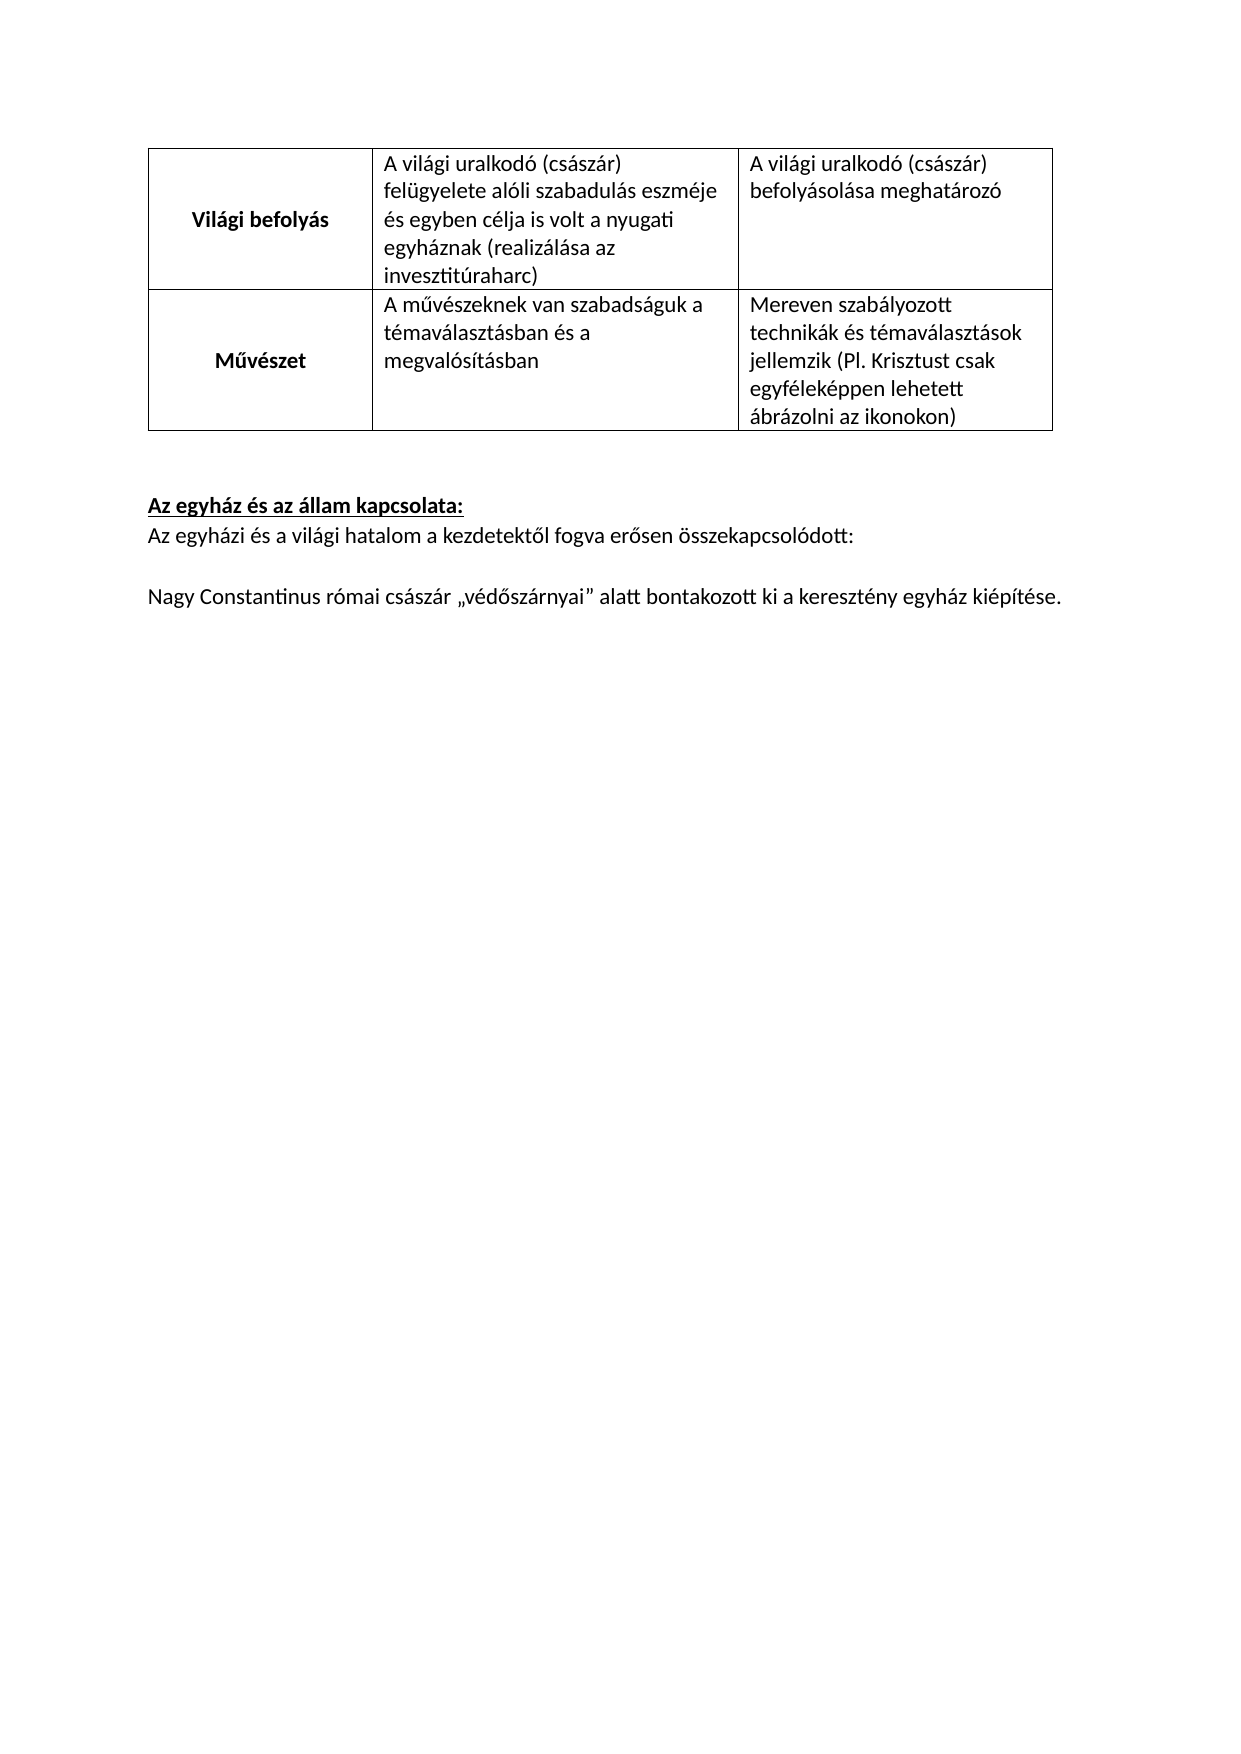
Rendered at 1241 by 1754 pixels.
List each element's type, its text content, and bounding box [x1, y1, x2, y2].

table_cell Művészet [149, 290, 372, 430]
table_cell Mereven szabályozott technikák és témaválasztások jellemzik (Pl. Krisztust csak egyféleképpen lehetett ábrázolni az ikonokon) [739, 290, 1052, 430]
text Az egyház és az állam kapcsolata: [148, 491, 1093, 519]
table_header A világi uralkodó (császár) felügyelete alóli szabadulás eszméje és egyben célja is volt a nyugati egyháznak (realizálása az invesztitúraharc) [373, 149, 738, 289]
text Nagy Constantinus római császár „védőszárnyai” alatt bontakozott ki a keresztény egyház kiépítése. [148, 582, 1093, 610]
text Az egyházi és a világi hatalom a kezdetektől fogva erősen összekapcsolódott: [148, 522, 1093, 549]
table_header A világi uralkodó (császár) befolyásolása meghatározó [739, 149, 1052, 289]
table_header Világi befolyás [149, 149, 372, 289]
table_cell A művészeknek van szabadságuk a témaválasztásban és a megvalósításban [373, 290, 738, 430]
